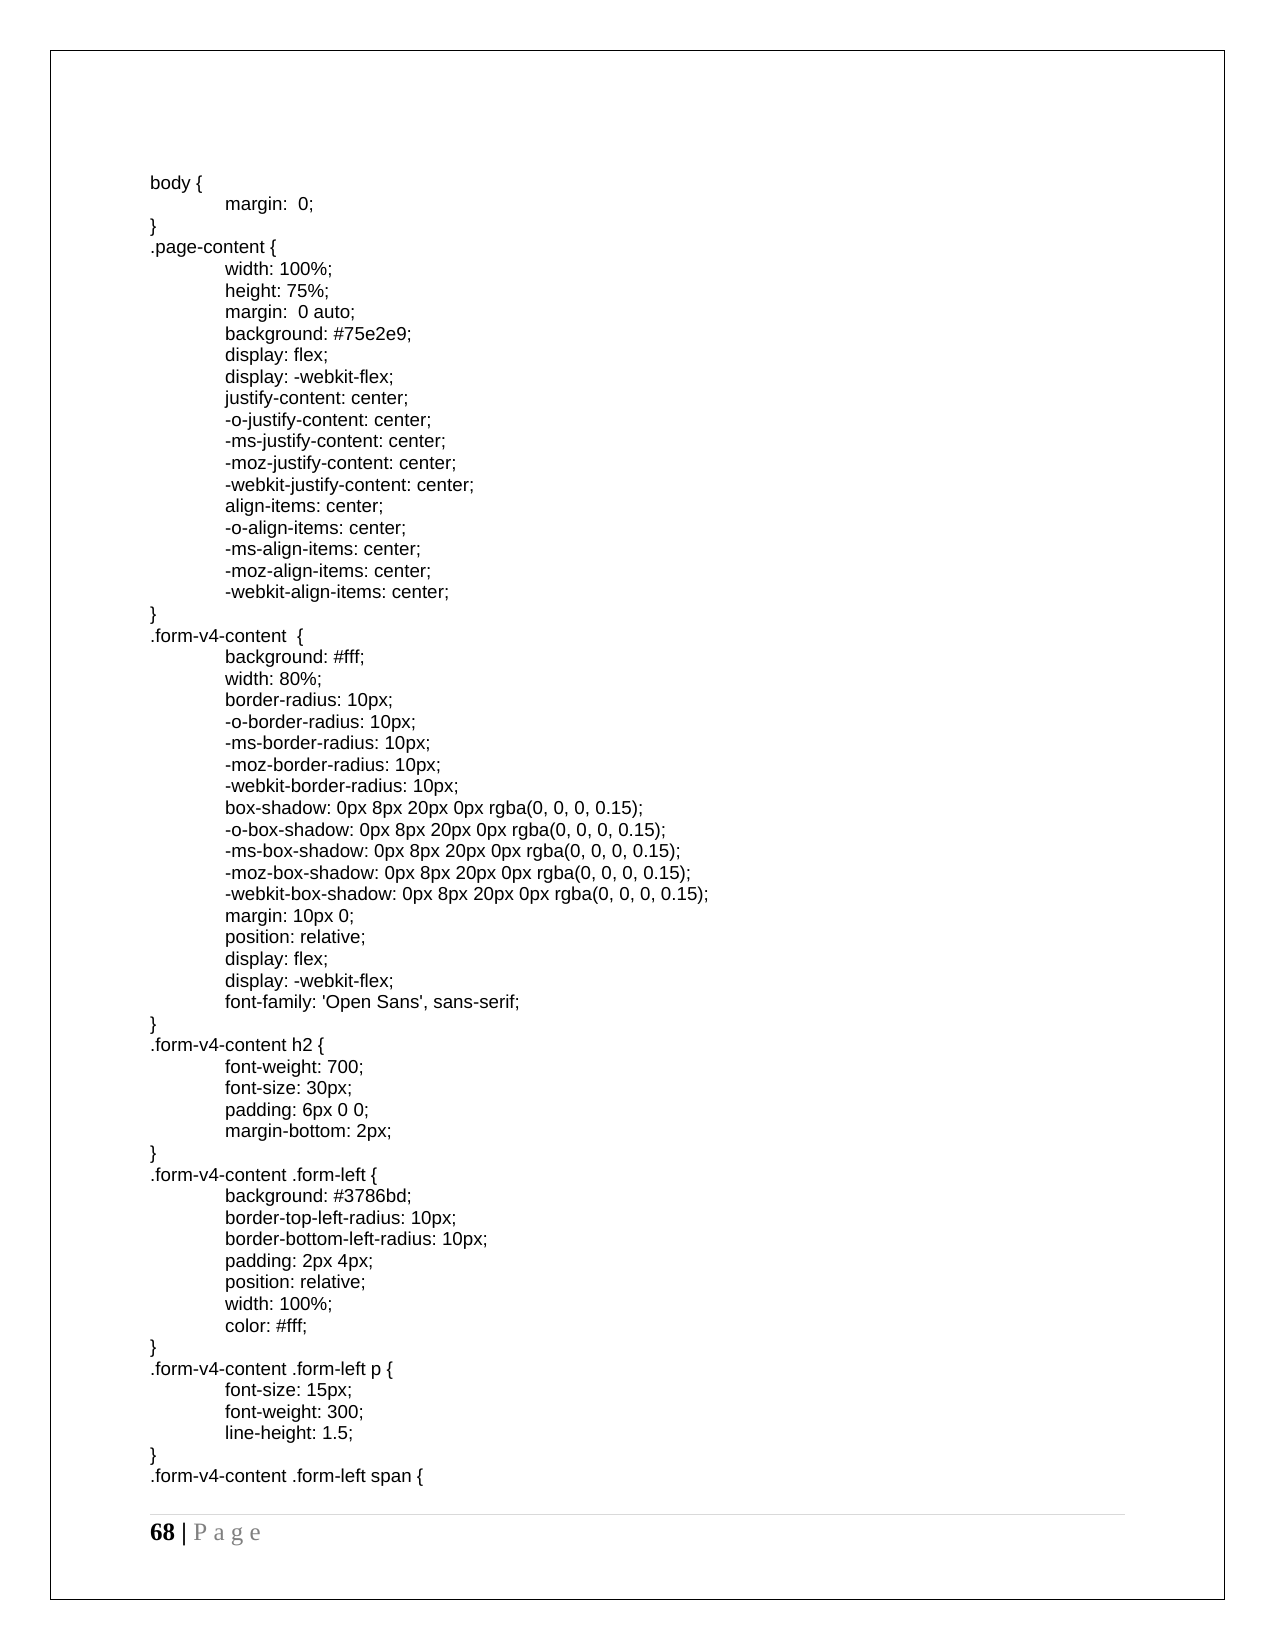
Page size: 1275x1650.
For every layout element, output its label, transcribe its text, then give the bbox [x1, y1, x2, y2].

text -ms-border-radius: 10px; [150, 732, 1125, 754]
text padding: 2px 4px; [150, 1250, 1125, 1271]
text border-radius: 10px; [150, 689, 1125, 711]
text -o-justify-content: center; [150, 409, 1125, 430]
text display: -webkit-flex; [150, 969, 1125, 991]
text -o-box-shadow: 0px 8px 20px 0px rgba(0, 0, 0, 0.15); [150, 818, 1125, 840]
text } [150, 1142, 1125, 1163]
text align-items: center; [150, 495, 1125, 517]
text border-bottom-left-radius: 10px; [150, 1228, 1125, 1250]
text } [150, 215, 1125, 236]
text -ms-justify-content: center; [150, 430, 1125, 452]
text -o-align-items: center; [150, 517, 1125, 538]
text } [150, 1444, 1125, 1465]
text position: relative; [150, 926, 1125, 948]
text -ms-align-items: center; [150, 538, 1125, 560]
text box-shadow: 0px 8px 20px 0px rgba(0, 0, 0, 0.15); [150, 797, 1125, 818]
text -moz-justify-content: center; [150, 452, 1125, 473]
text font-family: 'Open Sans', sans-serif; [150, 991, 1125, 1012]
text margin: 10px 0; [150, 905, 1125, 926]
text .form-v4-content h2 { [150, 1034, 1125, 1056]
text -webkit-align-items: center; [150, 581, 1125, 603]
text margin-bottom: 2px; [150, 1120, 1125, 1142]
text font-weight: 700; [150, 1056, 1125, 1077]
text height: 75%; [150, 279, 1125, 301]
text color: #fff; [150, 1314, 1125, 1336]
text -ms-box-shadow: 0px 8px 20px 0px rgba(0, 0, 0, 0.15); [150, 840, 1125, 862]
text width: 80%; [150, 667, 1125, 689]
text padding: 6px 0 0; [150, 1099, 1125, 1120]
text .form-v4-content .form-left { [150, 1163, 1125, 1185]
text justify-content: center; [150, 387, 1125, 409]
text margin: 0; [150, 193, 1125, 215]
text font-weight: 300; [150, 1401, 1125, 1422]
text margin: 0 auto; [150, 301, 1125, 322]
text background: #75e2e9; [150, 322, 1125, 344]
text } [150, 603, 1125, 624]
text border-top-left-radius: 10px; [150, 1207, 1125, 1228]
text -webkit-border-radius: 10px; [150, 775, 1125, 797]
text display: flex; [150, 948, 1125, 969]
text -moz-box-shadow: 0px 8px 20px 0px rgba(0, 0, 0, 0.15); [150, 862, 1125, 883]
text display: -webkit-flex; [150, 366, 1125, 387]
text -webkit-justify-content: center; [150, 473, 1125, 495]
text .page-content { [150, 236, 1125, 258]
text font-size: 30px; [150, 1077, 1125, 1099]
text .form-v4-content { [150, 624, 1125, 646]
text .form-v4-content .form-left p { [150, 1357, 1125, 1379]
text font-size: 15px; [150, 1379, 1125, 1401]
text body { [150, 172, 1125, 193]
text background: #3786bd; [150, 1185, 1125, 1207]
text -o-border-radius: 10px; [150, 711, 1125, 732]
text -moz-border-radius: 10px; [150, 754, 1125, 775]
text width: 100%; [150, 1293, 1125, 1314]
text position: relative; [150, 1271, 1125, 1293]
text background: #fff; [150, 646, 1125, 667]
text display: flex; [150, 344, 1125, 366]
text -webkit-box-shadow: 0px 8px 20px 0px rgba(0, 0, 0, 0.15); [150, 883, 1125, 905]
text } [150, 1012, 1125, 1034]
text width: 100%; [150, 258, 1125, 279]
text .form-v4-content .form-left span { [150, 1465, 1125, 1487]
text } [150, 1336, 1125, 1357]
text line-height: 1.5; [150, 1422, 1125, 1444]
text -moz-align-items: center; [150, 560, 1125, 581]
